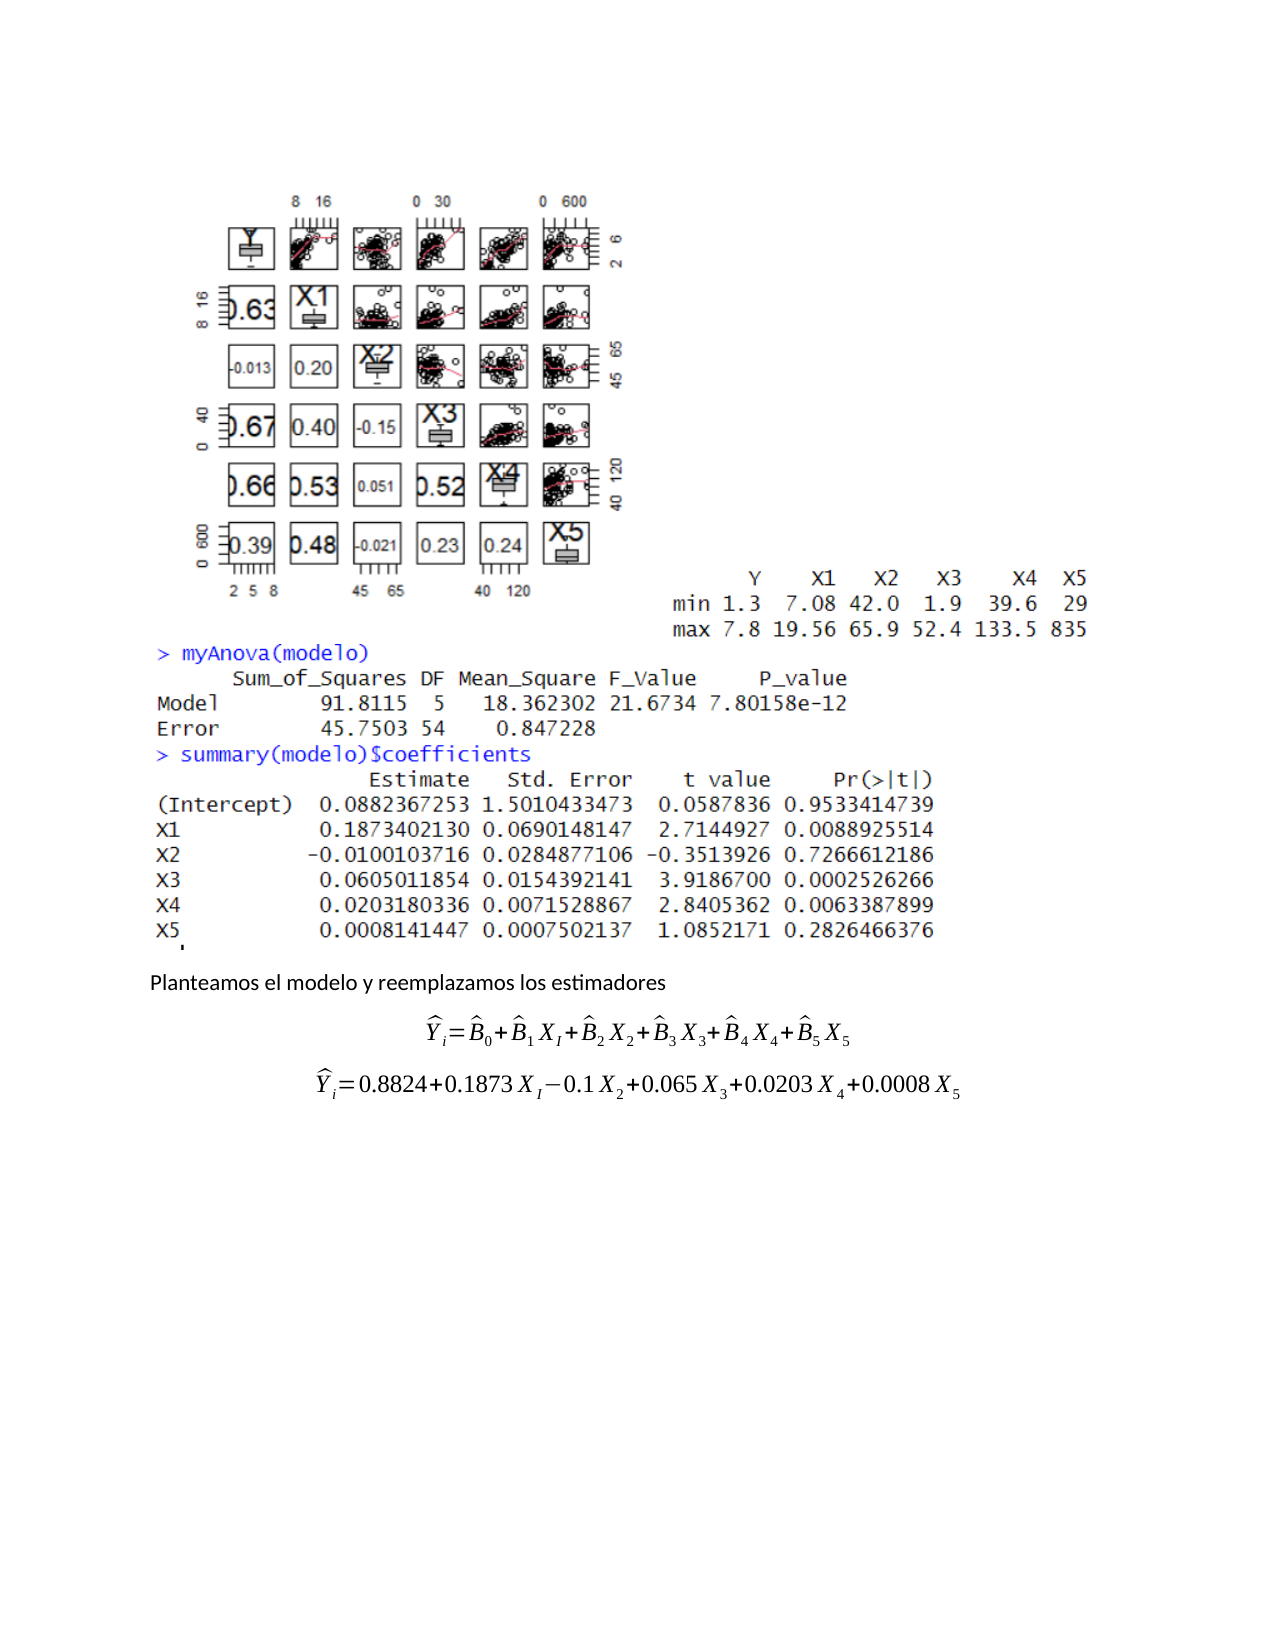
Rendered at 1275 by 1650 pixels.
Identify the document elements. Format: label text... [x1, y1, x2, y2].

text Planteamos el modelo y reemplazamos los estimadores [150, 968, 1125, 996]
picture [150, 644, 859, 742]
picture [150, 150, 1098, 643]
picture [150, 744, 943, 950]
